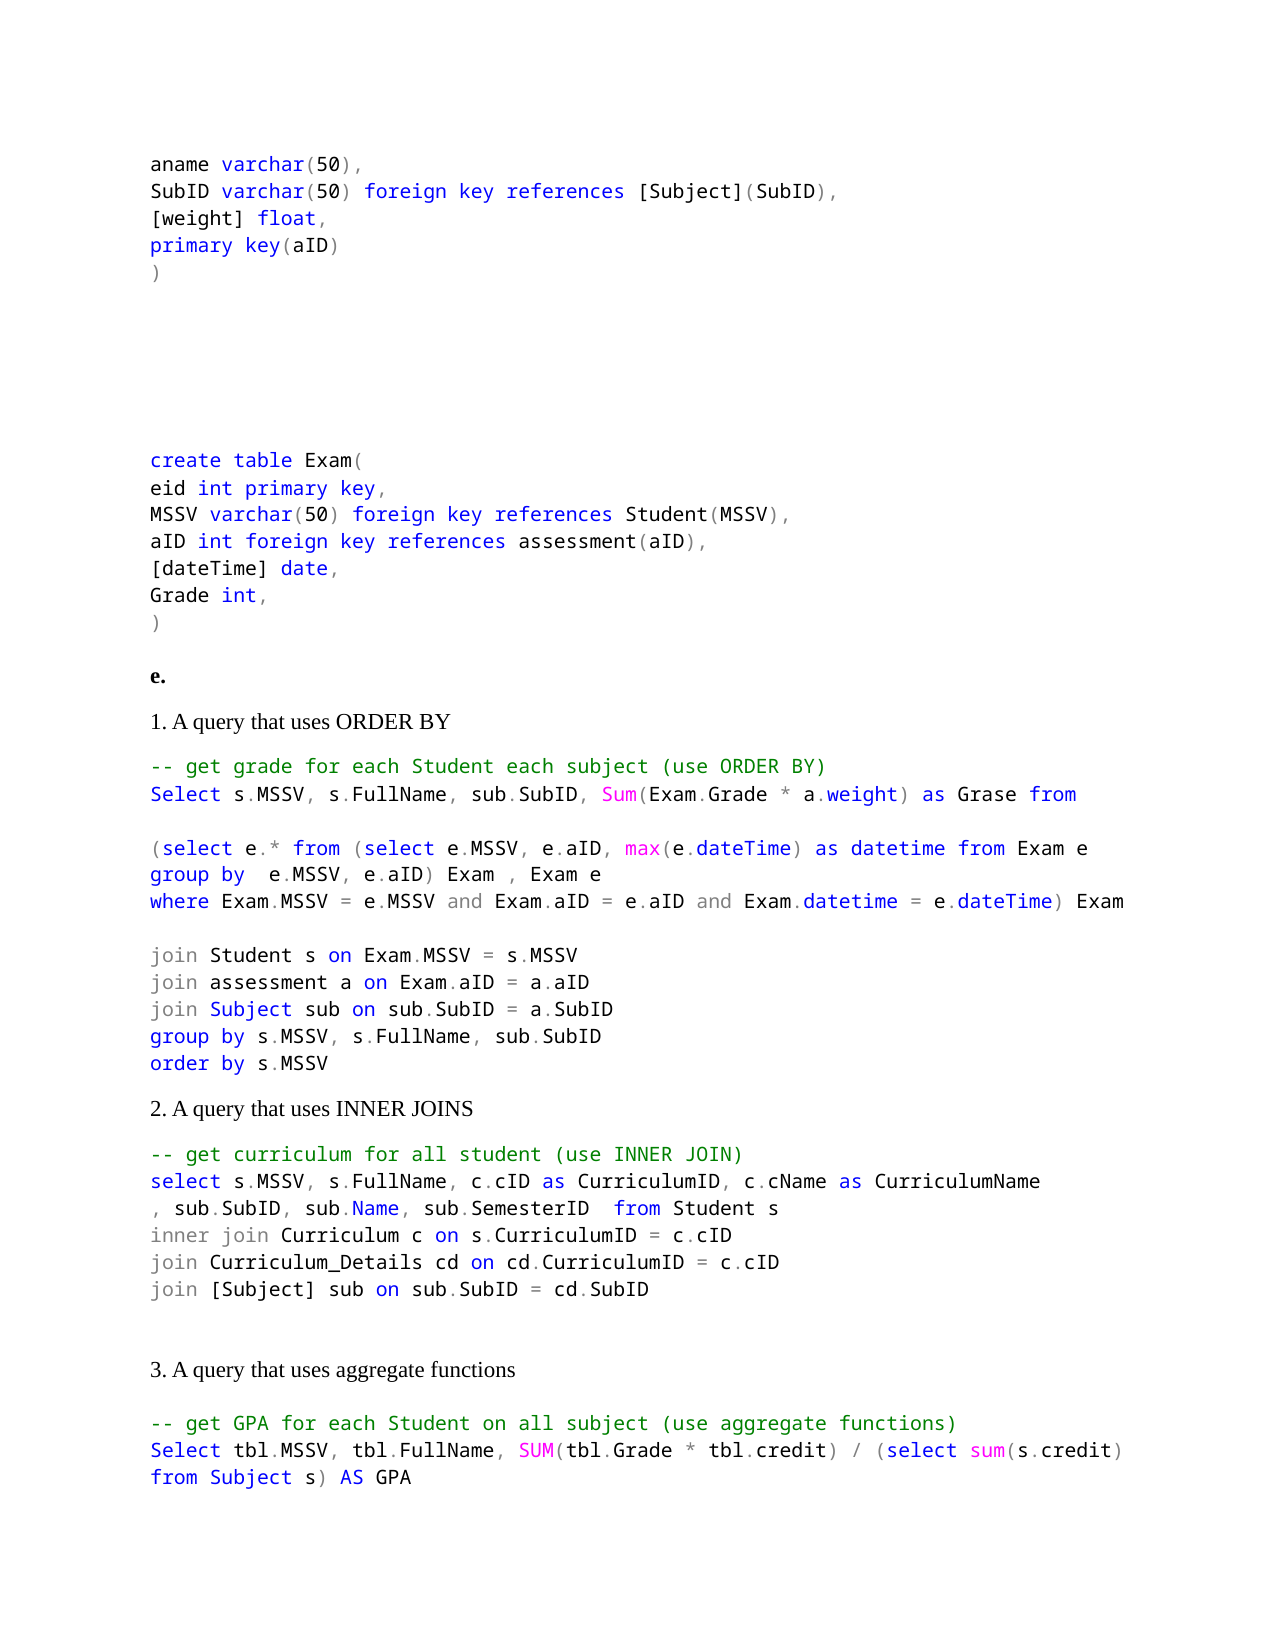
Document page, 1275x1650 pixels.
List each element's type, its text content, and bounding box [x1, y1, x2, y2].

text -- get GPA for each Student on all subject (use aggregate functions) [150, 1409, 1125, 1437]
text 2. A query that uses INNER JOINS [150, 1095, 1125, 1122]
text join Curriculum_Details cd on cd.CurriculumID = c.cID [150, 1248, 1125, 1275]
text aID int foreign key references assessment(aID), [150, 528, 1125, 555]
text where Exam.MSSV = e.MSSV and Exam.aID = e.aID and Exam.datetime = e.dateTime) Exam [150, 888, 1125, 915]
text [dateTime] date, [150, 555, 1125, 582]
text primary key(aID) [150, 231, 1125, 258]
text group by e.MSSV, e.aID) Exam , Exam e [150, 861, 1125, 888]
text group by s.MSSV, s.FullName, sub.SubID [150, 1023, 1125, 1049]
text eid int primary key, [150, 474, 1125, 501]
text ) [150, 258, 1125, 285]
text order by s.MSSV [150, 1049, 1125, 1077]
text join Student s on Exam.MSSV = s.MSSV [150, 942, 1125, 969]
text join Subject sub on sub.SubID = a.SubID [150, 996, 1125, 1023]
text -- get curriculum for all student (use INNER JOIN) [150, 1140, 1125, 1167]
text ) [150, 609, 1125, 636]
text , sub.SubID, sub.Name, sub.SemesterID from Student s [150, 1194, 1125, 1221]
text 3. A query that uses aggregate functions [150, 1356, 1125, 1383]
text create table Exam( [150, 447, 1125, 474]
text MSSV varchar(50) foreign key references Student(MSSV), [150, 501, 1125, 528]
text aname varchar(50), [150, 150, 1125, 177]
text Select tbl.MSSV, tbl.FullName, SUM(tbl.Grade * tbl.credit) / (select sum(s.credit) from Subject s) AS GPA [150, 1437, 1125, 1491]
text Select s.MSSV, s.FullName, sub.SubID, Sum(Exam.Grade * a.weight) as Grase from [150, 780, 1125, 807]
text [weight] float, [150, 204, 1125, 231]
text join assessment a on Exam.aID = a.aID [150, 969, 1125, 996]
text (select e.* from (select e.MSSV, e.aID, max(e.dateTime) as datetime from Exam e [150, 834, 1125, 861]
text Grade int, [150, 582, 1125, 609]
text inner join Curriculum c on s.CurriculumID = c.cID [150, 1221, 1125, 1248]
text 1. A query that uses ORDER BY [150, 708, 1125, 734]
text select s.MSSV, s.FullName, c.cID as CurriculumID, c.cName as CurriculumName [150, 1167, 1125, 1194]
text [150, 177, 1125, 204]
text -- get grade for each Student each subject (use ORDER BY) [150, 753, 1125, 780]
text join [Subject] sub on sub.SubID = cd.SubID [150, 1275, 1125, 1302]
text e. [150, 663, 1125, 689]
